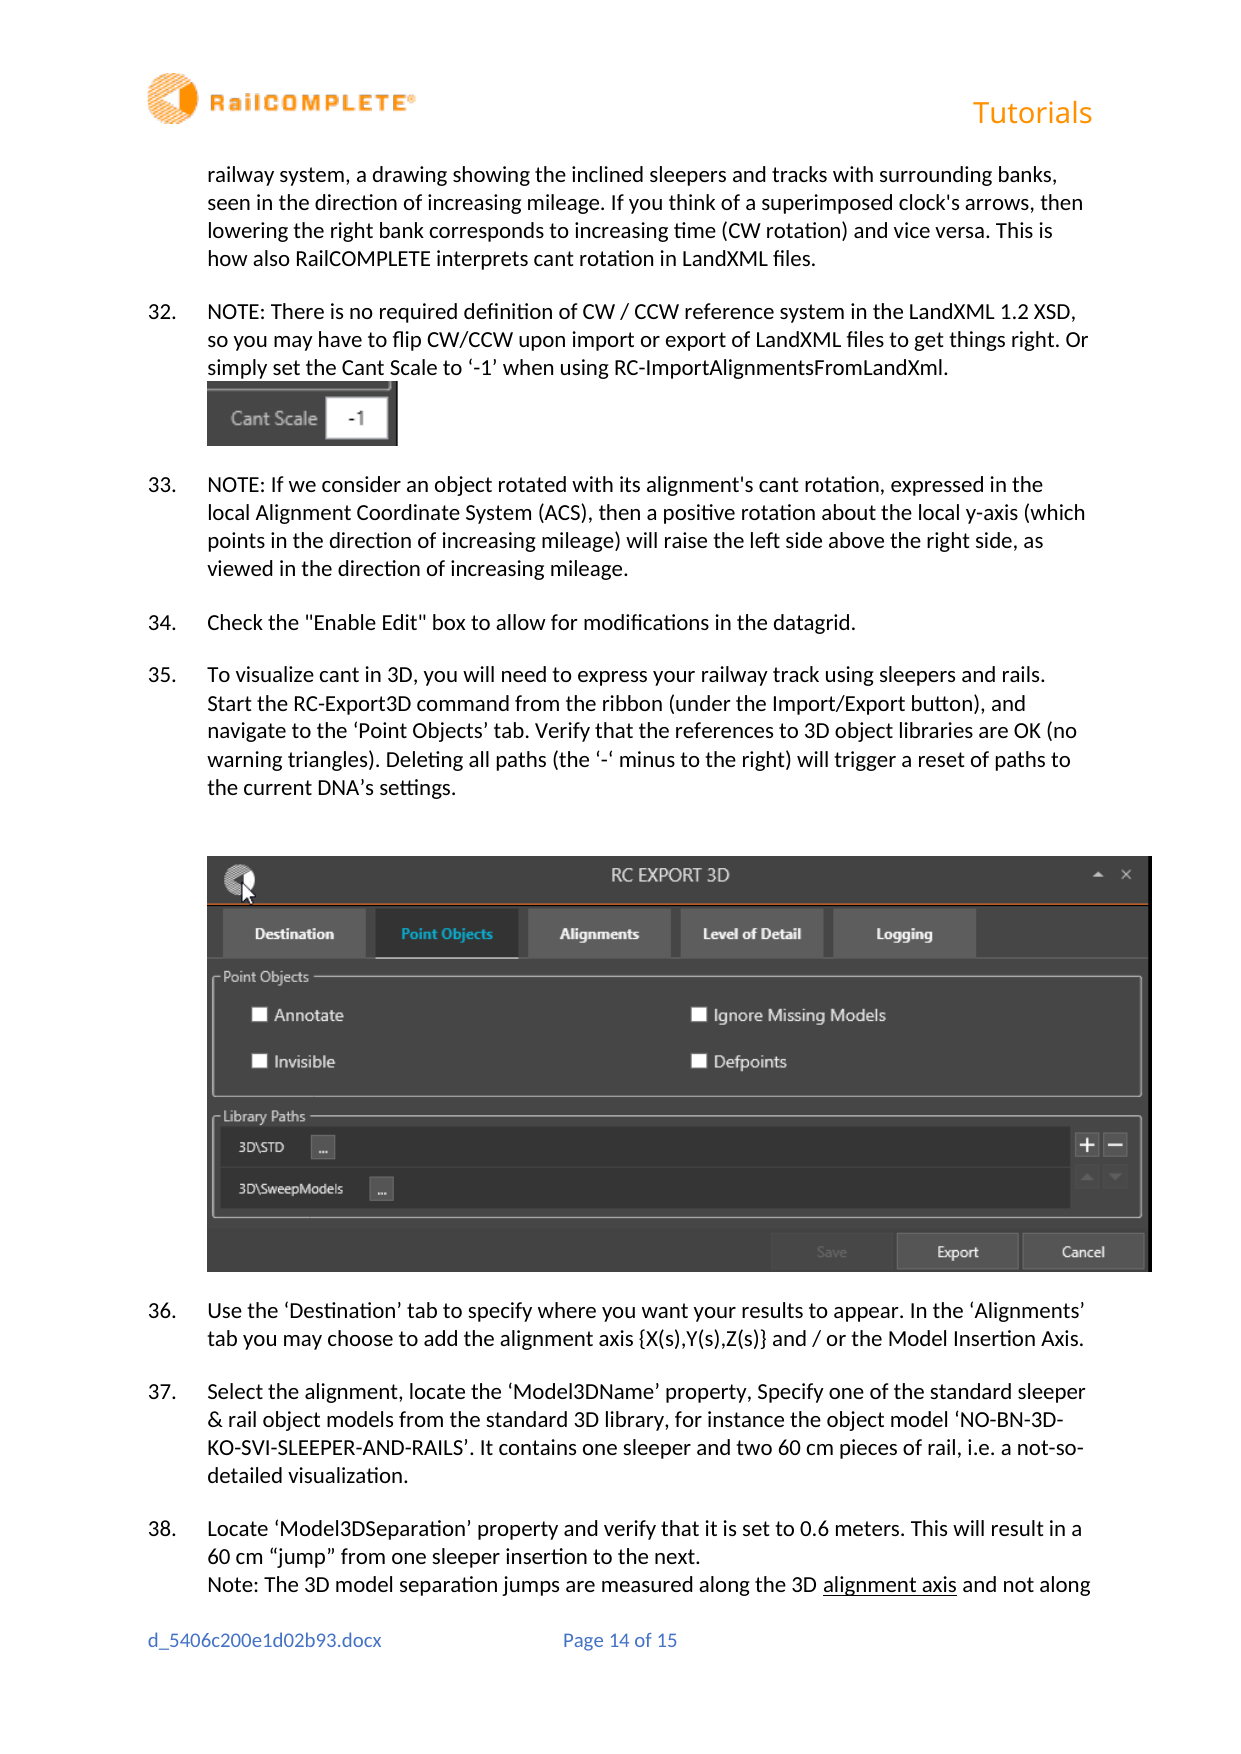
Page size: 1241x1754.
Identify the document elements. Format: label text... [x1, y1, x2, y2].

list Use the ‘Destination’ tab to specify where you want your results to appear. In the ‘Alignments’ tab you may choose to add the alignment axis {X(s),Y(s),Z(s)} and / or the Model Insertion Axis. [148, 1296, 1093, 1352]
list NOTE: There is no required definition of CW / CCW reference system in the LandXML 1.2 XSD, so you may have to flip CW/CCW upon import or export of LandXML files to get things right. Or simply set the Cant Scale to ‘-1’ when using RC-ImportAlignmentsFromLandXml. [148, 297, 1093, 446]
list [148, 160, 1093, 272]
picture [207, 381, 398, 446]
picture [147, 73, 422, 124]
list NOTE: If we consider an object rotated with its alignment's cant rotation, expressed in the local Alignment Coordinate System (ACS), then a positive rotation about the local y-axis (which points in the direction of increasing mileage) will raise the left side above the right side, as viewed in the direction of increasing mileage. [148, 471, 1093, 583]
list Check the "Enable Edit" box to allow for modifications in the datagrid. [148, 608, 1093, 636]
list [148, 1514, 1093, 1598]
list Select the alignment, locate the ‘Model3DName’ property, Specify one of the standard sleeper & rail object models from the standard 3D library, for instance the object model ‘NO-BN-3D-KO-SVI-SLEEPER-AND-RAILS’. It contains one sleeper and two 60 cm pieces of rail, i.e. a not-so-detailed visualization. [148, 1377, 1093, 1489]
picture [207, 856, 1152, 1272]
